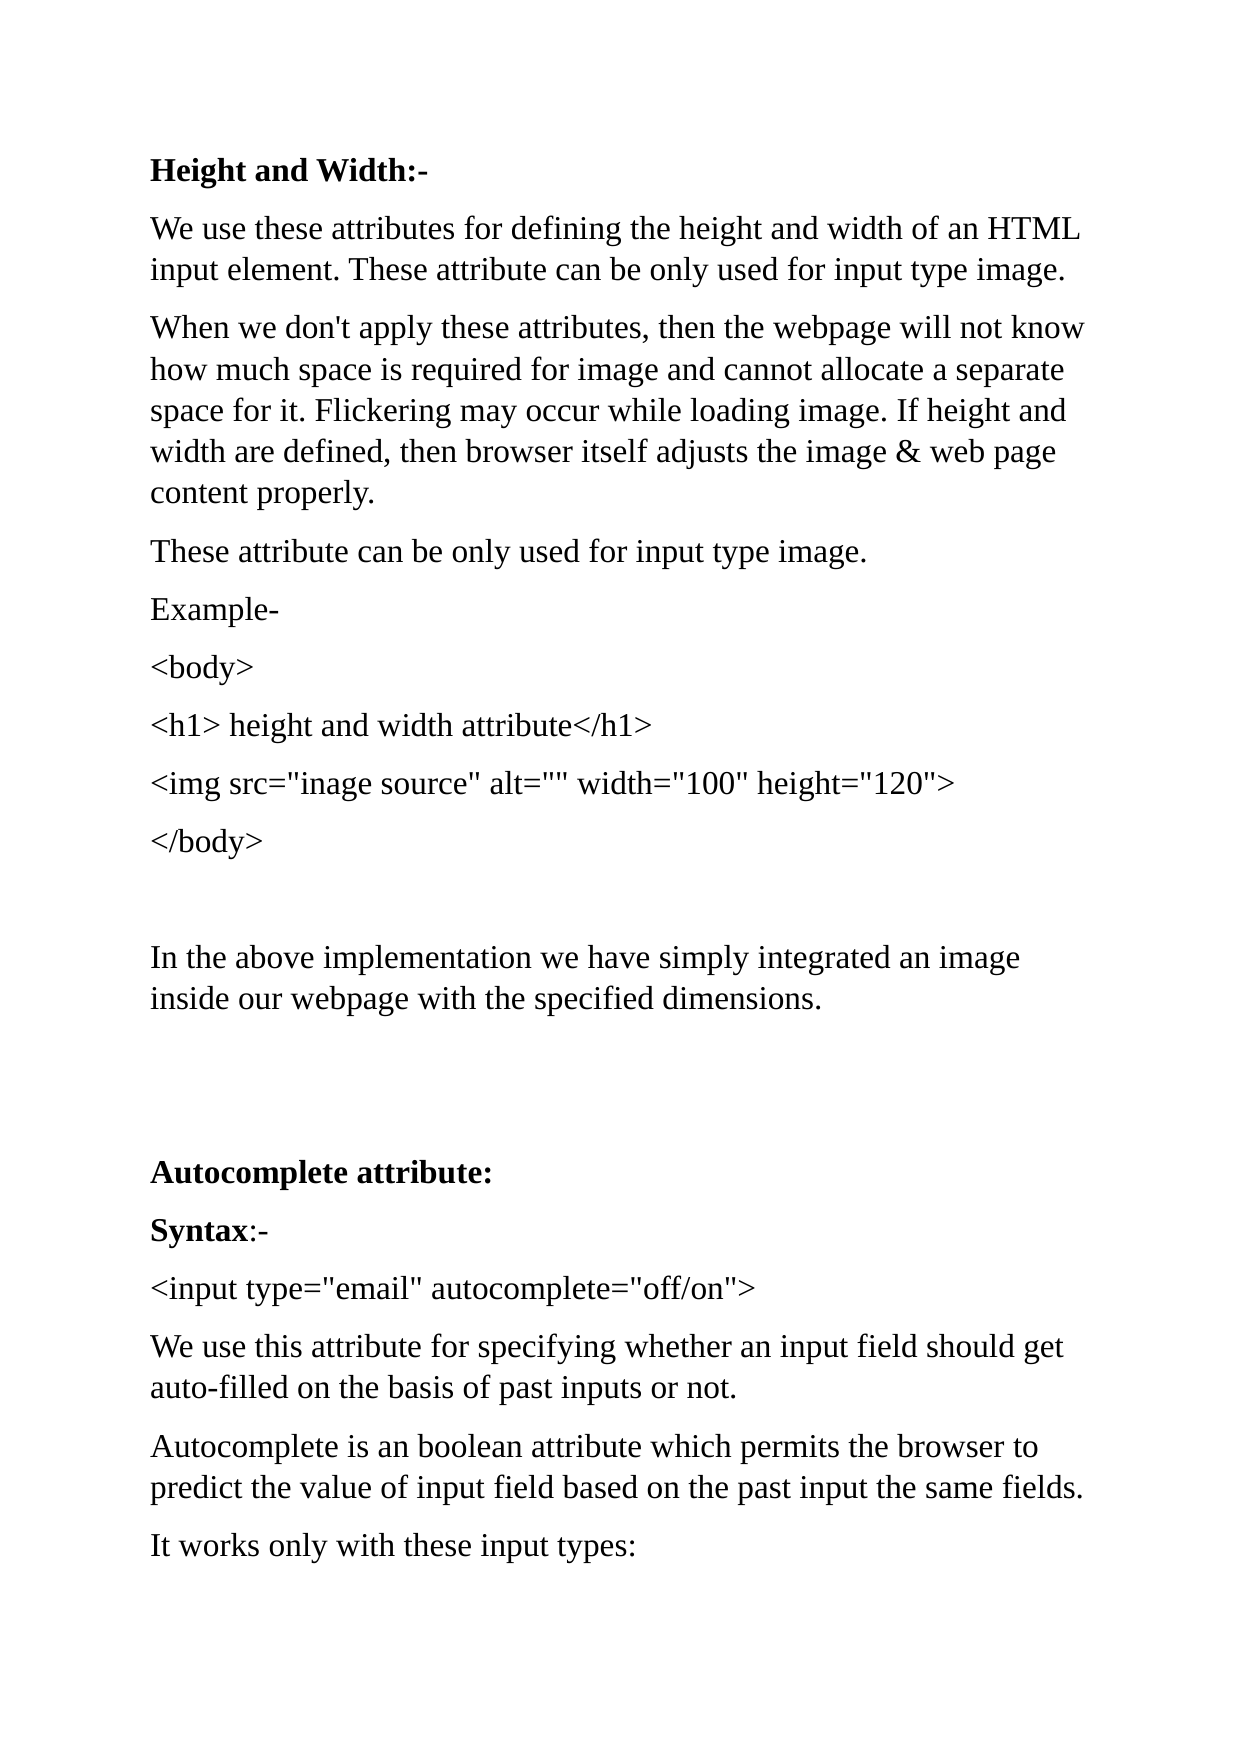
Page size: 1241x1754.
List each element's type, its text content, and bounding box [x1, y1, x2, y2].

text In the above implementation we have simply integrated an image inside our webpage with the specified dimensions. [150, 937, 1090, 1017]
text When we don't apply these attributes, then the webpage will not know how much space is required for image and cannot allocate a separate space for it. Flickering may occur while loading image. If height and width are defined, then browser itself adjusts the image & web page content properly. [150, 307, 1090, 511]
text We use this attribute for specifying whether an input field should get auto-filled on the basis of past inputs or not. [150, 1326, 1090, 1406]
text <h1> height and width attribute</h1> [150, 705, 1090, 743]
text We use these attributes for defining the height and width of an HTML input element. These attribute can be only used for input type image. [150, 208, 1090, 288]
text </body> [150, 821, 1090, 859]
text <img src="inage source" alt="" width="100" height="120"> [150, 763, 1090, 801]
text Example- [150, 589, 1090, 627]
text <input type="email" autocomplete="off/on"> [150, 1268, 1090, 1307]
text <body> [150, 647, 1090, 685]
text Syntax:- [150, 1210, 1090, 1249]
text It works only with these input types: [150, 1525, 1090, 1563]
text Height and Width:- [150, 150, 1090, 188]
text Autocomplete is an boolean attribute which permits the browser to predict the value of input field based on the past input the same fields. [150, 1426, 1090, 1506]
text Autocomplete attribute: [150, 1152, 1090, 1191]
text These attribute can be only used for input type image. [150, 531, 1090, 569]
